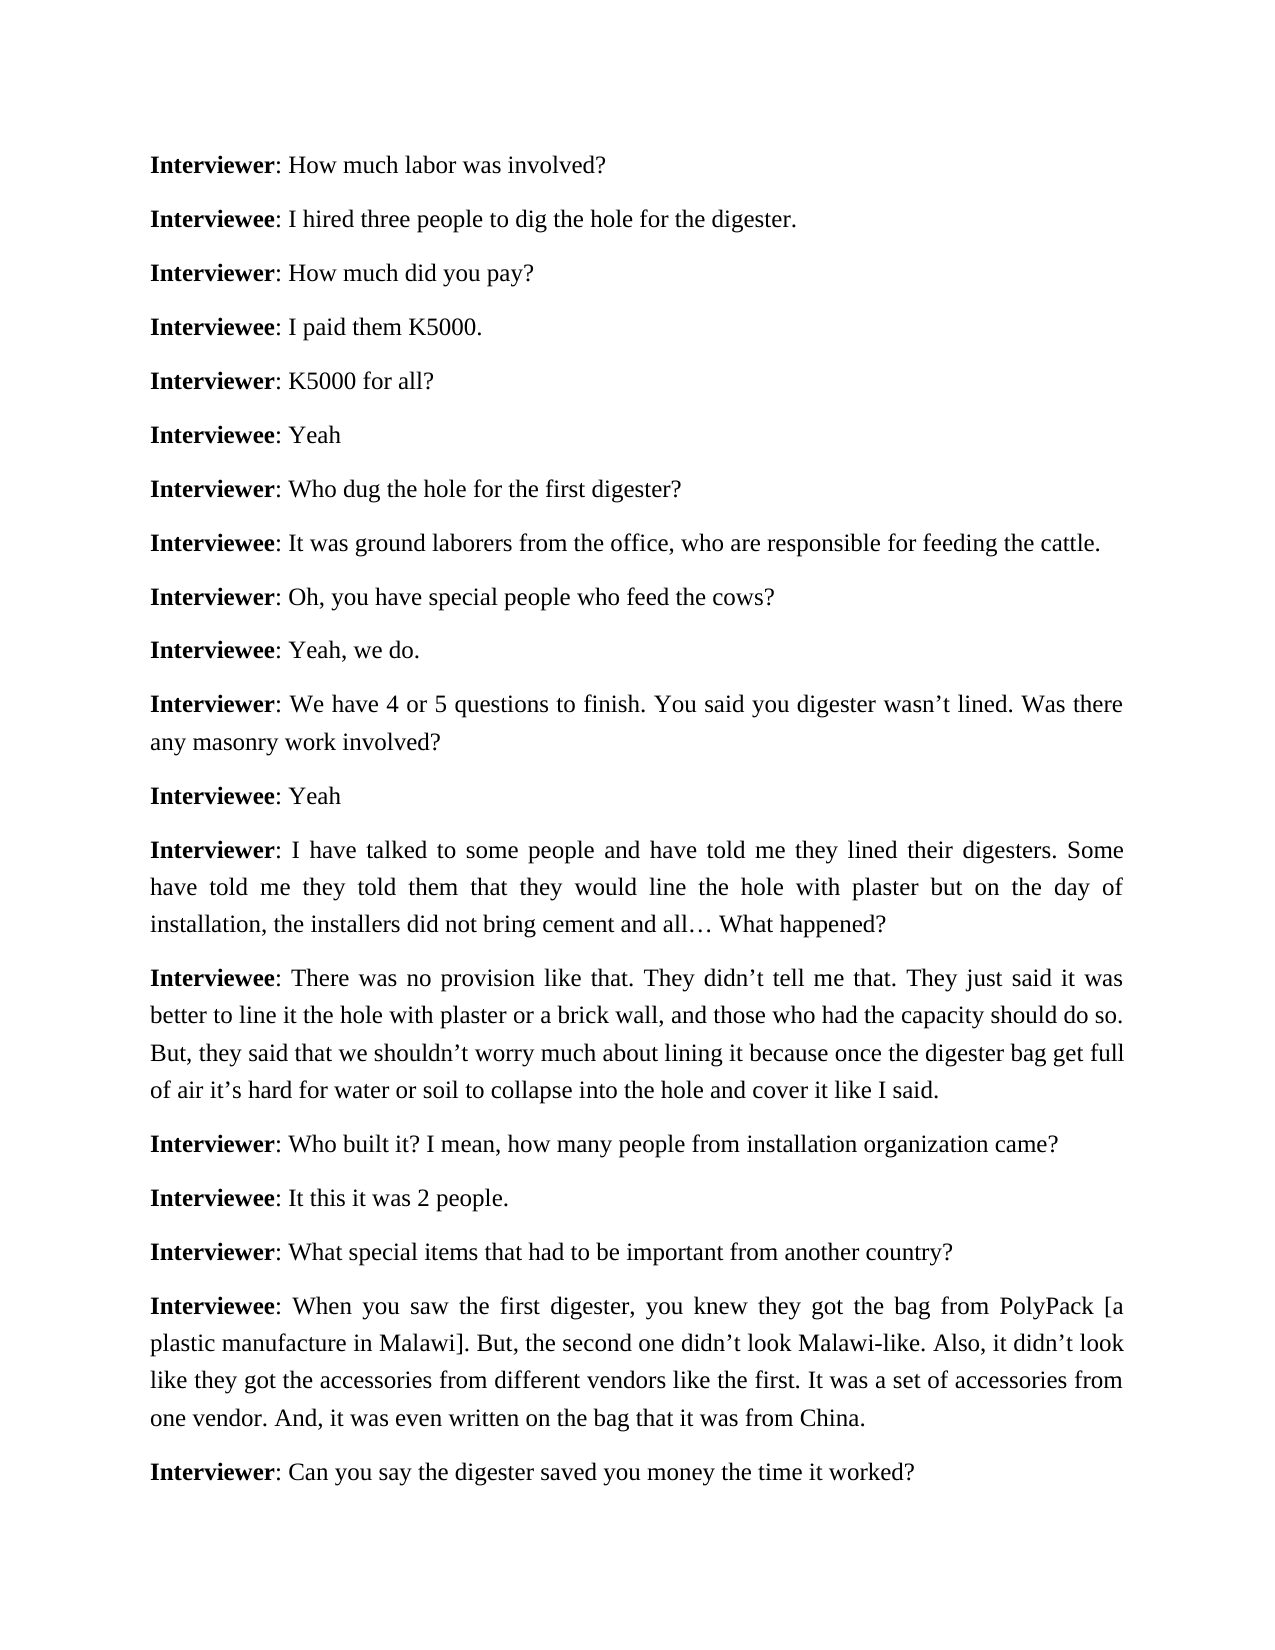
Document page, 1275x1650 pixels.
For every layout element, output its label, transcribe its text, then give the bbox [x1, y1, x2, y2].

text Interviewee: Yeah [150, 420, 1125, 448]
text Interviewer: Can you say the digester saved you money the time it worked? [150, 1457, 1125, 1486]
text Interviewer: K5000 for all? [150, 366, 1125, 394]
text Interviewee: I paid them K5000. [150, 312, 1125, 341]
text Interviewee: I hired three people to dig the hole for the digester. [150, 204, 1125, 233]
text Interviewee: It this it was 2 people. [150, 1183, 1125, 1212]
text Interviewer: Who built it? I mean, how many people from installation organization came? [150, 1129, 1125, 1158]
text Interviewee: Yeah, we do. [150, 636, 1125, 664]
text Interviewer: Oh, you have special people who feed the cows? [150, 582, 1125, 610]
text Interviewer: How much labor was involved? [150, 150, 1125, 179]
text Interviewer: We have 4 or 5 questions to finish. You said you digester wasn’t lined. Was there any masonry work involved? [150, 689, 1125, 756]
text Interviewer: What special items that had to be important from another country? [150, 1237, 1125, 1266]
text Interviewer: I have talked to some people and have told me they lined their digesters. Some have told me they told them that they would line the hole with plaster but on the day of installation, the installers did not bring cement and all… What happened? [150, 835, 1125, 938]
text Interviewer: Who dug the hole for the first digester? [150, 474, 1125, 502]
text Interviewee: It was ground laborers from the office, who are responsible for feeding the cattle. [150, 528, 1125, 556]
text Interviewee: When you saw the first digester, you knew they got the bag from PolyPack [a plastic manufacture in Malawi]. But, the second one didn’t look Malawi-like. Also, it didn’t look like they got the accessories from different vendors like the first. It was a set of accessories from one vendor. And, it was even written on the bag that it was from China. [150, 1291, 1125, 1432]
text Interviewee: Yeah [150, 781, 1125, 809]
text Interviewer: How much did you pay? [150, 258, 1125, 287]
text Interviewee: There was no provision like that. They didn’t tell me that. They just said it was better to line it the hole with plaster or a brick wall, and those who had the capacity should do so. But, they said that we shouldn’t worry much about lining it because once the digester bag get full of air it’s hard for water or soil to collapse into the hole and cover it like I said. [150, 963, 1125, 1104]
